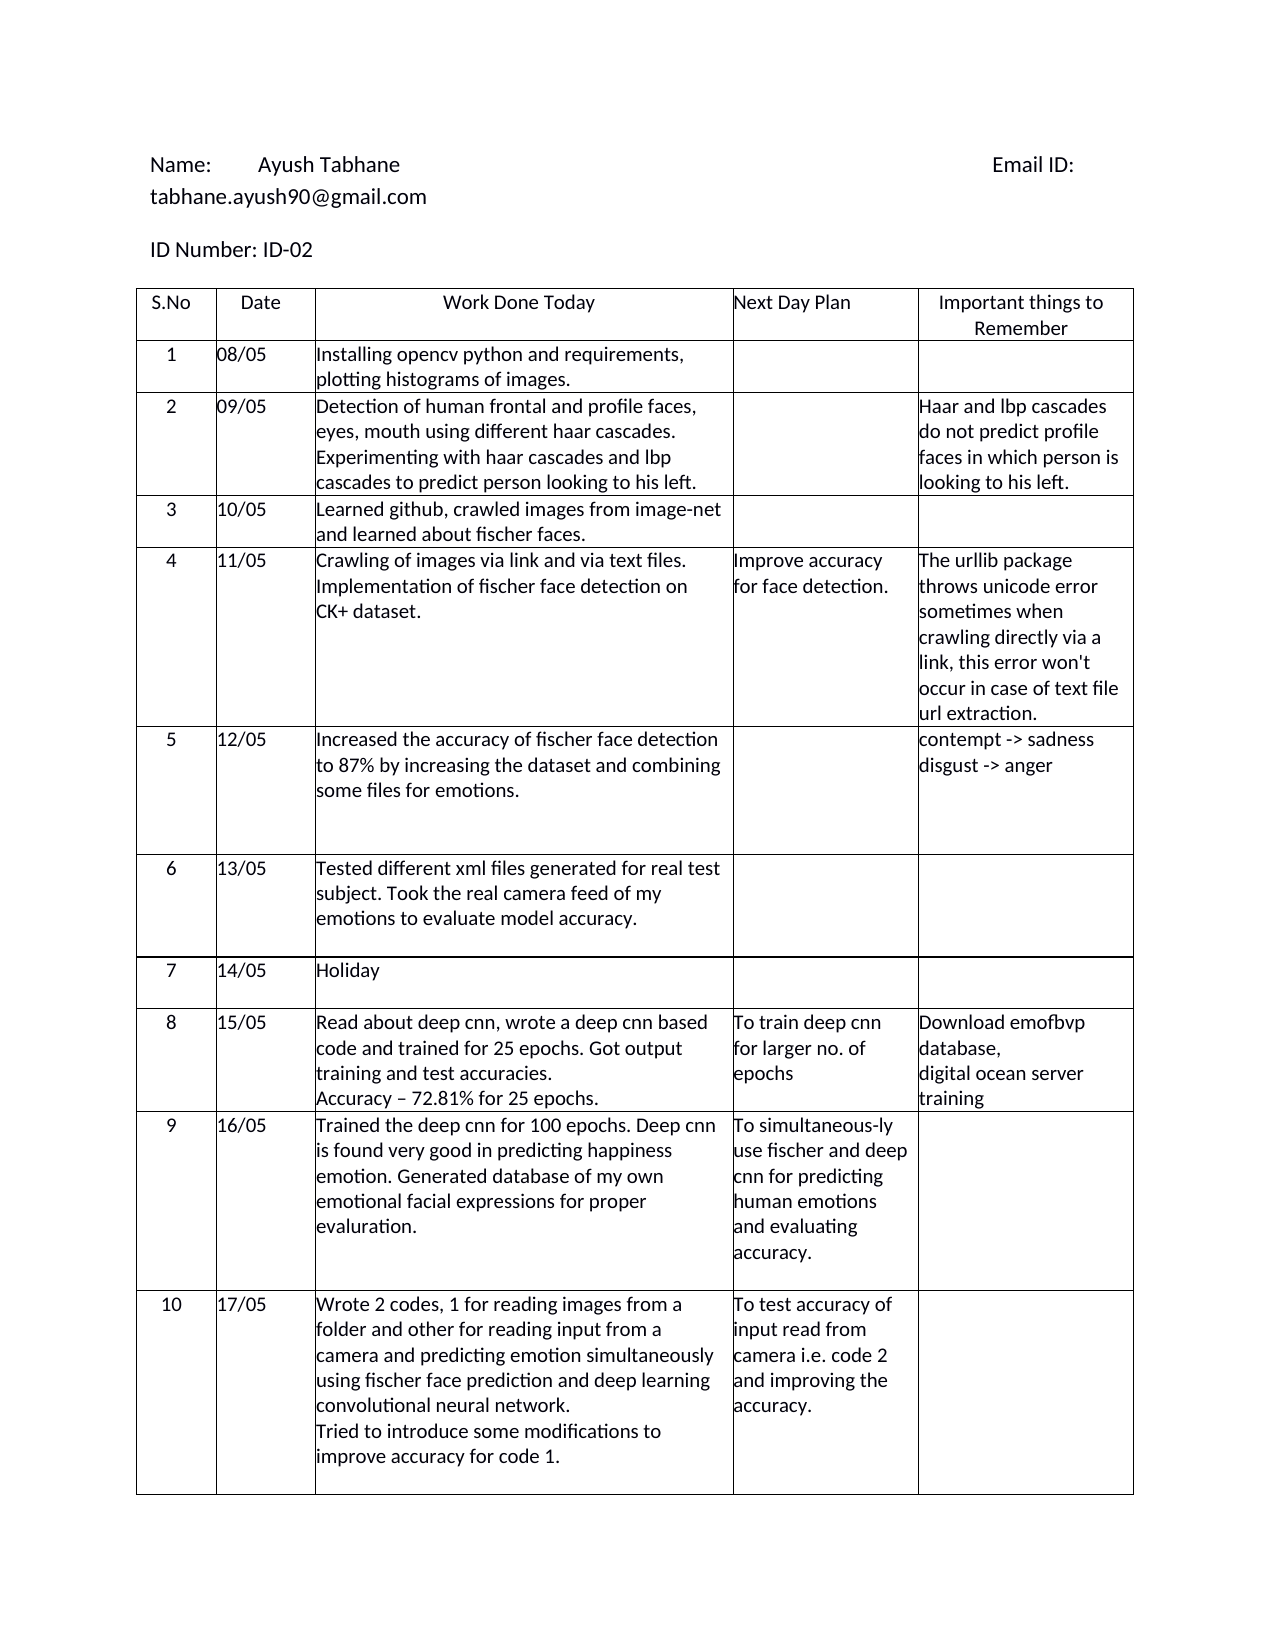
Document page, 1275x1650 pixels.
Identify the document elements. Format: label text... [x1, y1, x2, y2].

table_cell 7 [137, 958, 216, 1008]
table_cell Detection of human frontal and profile faces, eyes, mouth using different haar cascades. Experimenting with haar cascades and lbp cascades to predict person looking to his left. [316, 393, 733, 495]
table_cell 4 [137, 548, 216, 726]
table_cell 12/05 [217, 727, 315, 854]
table_cell 10 [137, 1291, 216, 1494]
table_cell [734, 1291, 918, 1494]
table_cell 11/05 [217, 548, 315, 726]
table_cell [734, 727, 918, 854]
table_cell 8 [137, 1009, 216, 1111]
table_cell 14/05 [217, 958, 315, 1008]
table_cell To train deep cnn for larger no. of epochs [734, 1009, 918, 1111]
table_cell 13/05 [217, 855, 315, 956]
table_cell 15/05 [217, 1009, 315, 1111]
table_cell Read about deep cnn, wrote a deep cnn based code and trained for 25 epochs. Got output training and test accuracies. Accuracy – 72.81% for 25 epochs. [316, 1009, 733, 1111]
table_cell [734, 958, 918, 1008]
table_cell 17/05 [217, 1291, 315, 1494]
table_cell Installing opencv python and requirements, plotting histograms of images. [316, 341, 733, 392]
table_cell Trained the deep cnn for 100 epochs. Deep cnn is found very good in predicting happiness emotion. Generated database of my own emotional facial expressions for proper evaluration. [316, 1112, 733, 1290]
table_cell Crawling of images via link and via text files. Implementation of fischer face detection on CK+ dataset. [316, 548, 733, 726]
table_cell 3 [137, 496, 216, 547]
table_cell 5 [137, 727, 216, 854]
table_cell [734, 496, 918, 547]
table_cell [919, 958, 1133, 1008]
table_cell Increased the accuracy of fischer face detection to 87% by increasing the dataset and combining some files for emotions. [316, 727, 733, 854]
table_cell 6 [137, 855, 216, 956]
table_cell Improve accuracy for face detection. [734, 548, 918, 726]
table_cell [919, 855, 1133, 956]
table_cell Learned github, crawled images from image-net and learned about fischer faces. [316, 496, 733, 547]
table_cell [316, 1291, 733, 1494]
table_cell 1 [137, 341, 216, 392]
table_cell The urllib package throws unicode error sometimes when crawling directly via a link, this error won't occur in case of text file url extraction. [919, 548, 1133, 726]
table_header S.No [137, 289, 216, 340]
table_header Next Day Plan [734, 289, 918, 340]
text ID Number: ID-02 [150, 235, 1125, 263]
table_cell contempt -> sadness disgust -> anger [919, 727, 1133, 854]
table_cell [919, 496, 1133, 547]
table_cell [734, 341, 918, 392]
table_cell 9 [137, 1112, 216, 1290]
table_cell [734, 393, 918, 495]
table_cell To simultaneous-ly use fischer and deep cnn for predicting human emotions and evaluating accuracy. [734, 1112, 918, 1290]
table_cell [734, 855, 918, 956]
table_cell [919, 1112, 1133, 1290]
table_cell 16/05 [217, 1112, 315, 1290]
table_cell Tested different xml files generated for real test subject. Took the real camera feed of my emotions to evaluate model accuracy. [316, 855, 733, 956]
table_header Date [217, 289, 315, 340]
table_cell 2 [137, 393, 216, 495]
table_cell [919, 341, 1133, 392]
table_cell Holiday [316, 958, 733, 1008]
table_cell 09/05 [217, 393, 315, 495]
table_cell Haar and lbp cascades do not predict profile faces in which person is looking to his left. [919, 393, 1133, 495]
table_cell Download emofbvp database, digital ocean server training [919, 1009, 1133, 1111]
table_cell 08/05 [217, 341, 315, 392]
table_cell [919, 1291, 1133, 1494]
table_header Work Done Today [316, 289, 733, 340]
table_header Important things to Remember [919, 289, 1133, 340]
text Name: Ayush Tabhane Email ID: tabhane.ayush90@gmail.com [150, 150, 1125, 210]
table_cell 10/05 [217, 496, 315, 547]
